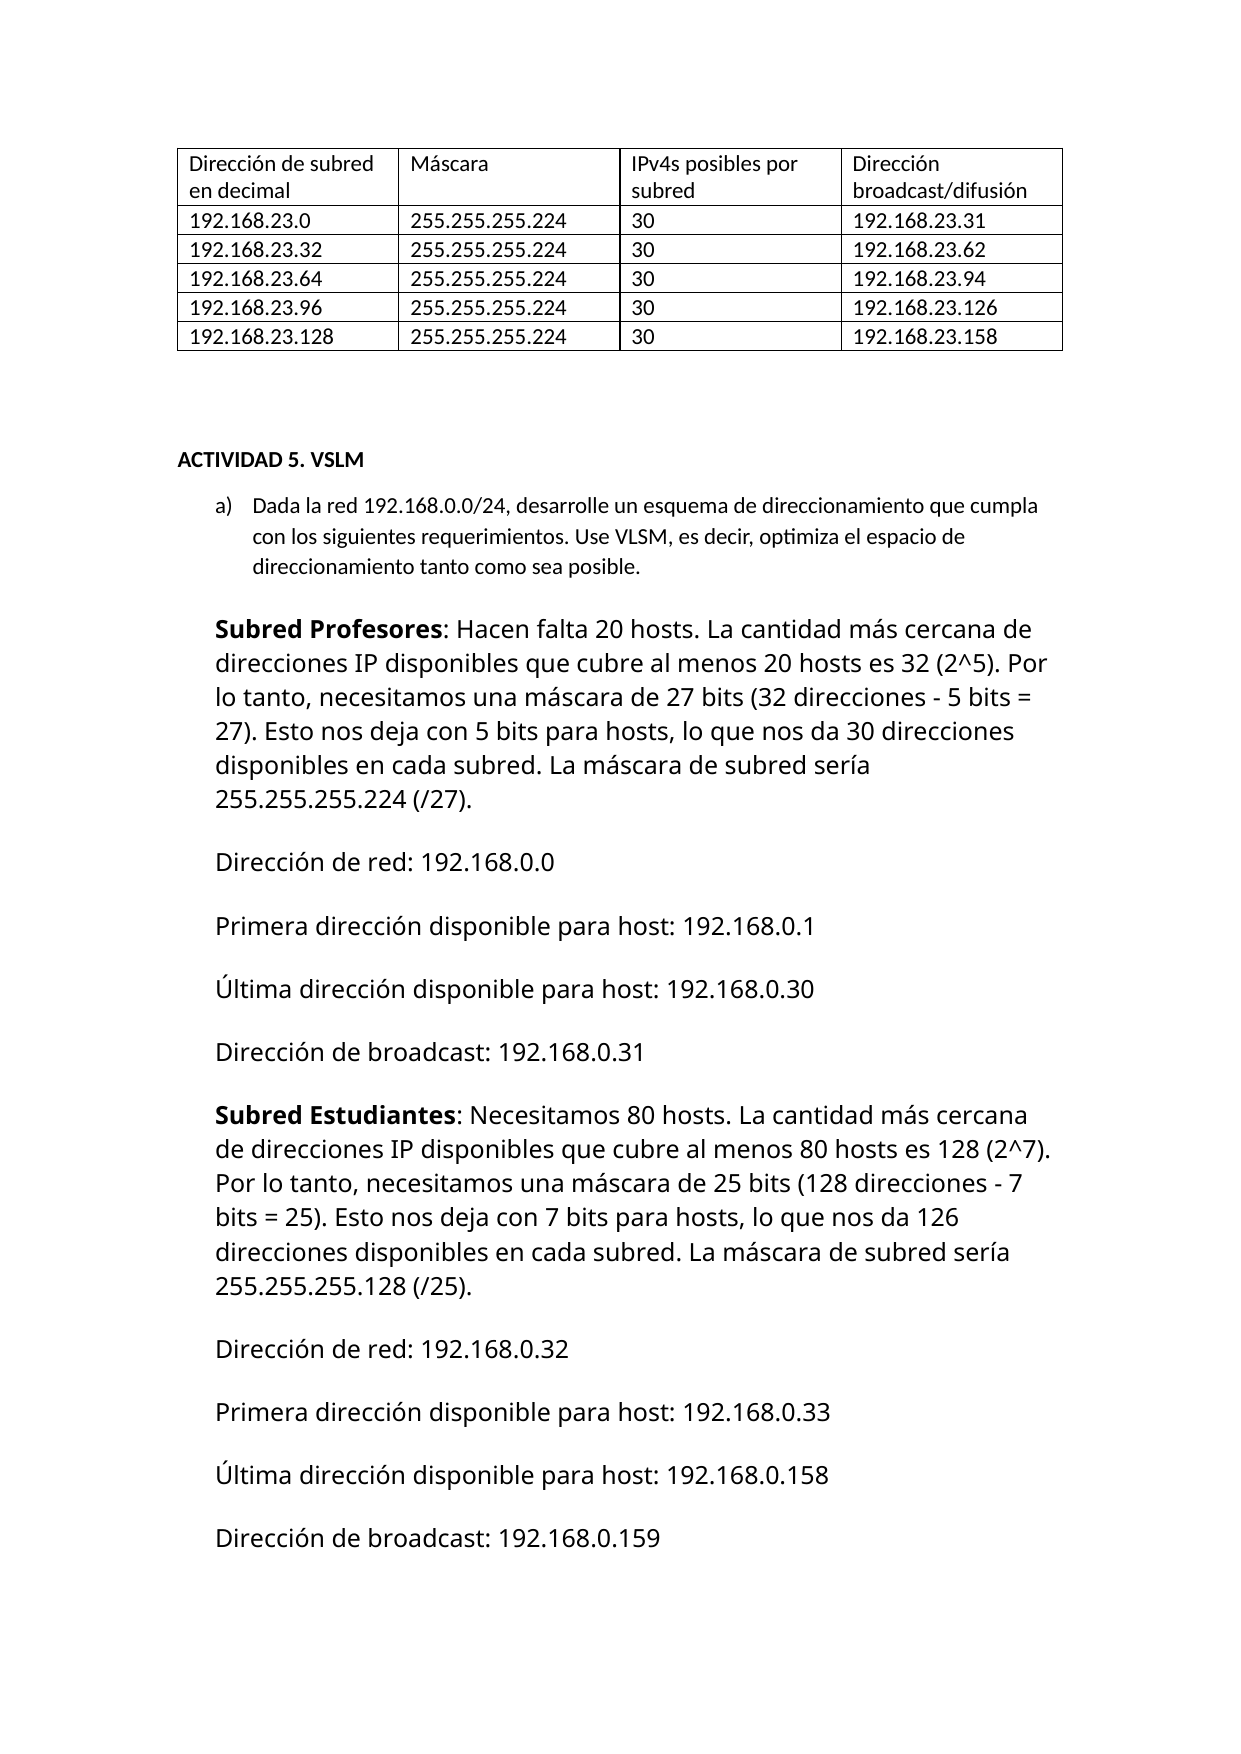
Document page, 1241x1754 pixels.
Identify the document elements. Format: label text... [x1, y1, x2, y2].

text Dirección de broadcast: 192.168.0.31 [177, 1035, 1063, 1069]
table_cell 192.168.23.0 [178, 206, 398, 234]
text Primera dirección disponible para host: 192.168.0.33 [177, 1395, 1063, 1429]
table_cell 192.168.23.32 [178, 235, 398, 263]
text Dirección de red: 192.168.0.32 [177, 1331, 1063, 1366]
table_cell 30 [621, 264, 841, 292]
text Dirección de broadcast: 192.168.0.159 [177, 1521, 1063, 1555]
table_cell 255.255.255.224 [399, 206, 619, 234]
table_cell 192.168.23.62 [842, 235, 1062, 263]
table_cell 192.168.23.94 [842, 264, 1062, 292]
text Subred Profesores: Hacen falta 20 hosts. La cantidad más cercana de direcciones IP disponibles que cubre al menos 20 hosts es 32 (2^5). Por lo tanto, necesitamos una máscara de 27 bits (32 direcciones - 5 bits = 27). Esto nos deja con 5 bits para hosts, lo que nos da 30 direcciones disponibles en cada subred. La máscara de subred sería 255.255.255.224 (/27). [215, 611, 1063, 816]
table_cell 30 [621, 293, 841, 321]
text ACTIVIDAD 5. VSLM [177, 445, 1063, 473]
table_header Dirección broadcast/difusión [842, 149, 1062, 205]
table_cell 192.168.23.126 [842, 293, 1062, 321]
table_cell 255.255.255.224 [399, 293, 619, 321]
table_cell 192.168.23.64 [178, 264, 398, 292]
text Primera dirección disponible para host: 192.168.0.1 [177, 908, 1063, 942]
table_cell 192.168.23.96 [178, 293, 398, 321]
text Última dirección disponible para host: 192.168.0.158 [177, 1458, 1063, 1492]
table_cell 255.255.255.224 [399, 322, 619, 350]
table_header Dirección de subred en decimal [178, 149, 398, 205]
table_cell 255.255.255.224 [399, 235, 619, 263]
text Última dirección disponible para host: 192.168.0.30 [177, 971, 1063, 1006]
list Dada la red 192.168.0.0/24, desarrolle un esquema de direccionamiento que cumpla con los siguientes requerimientos. Use VLSM, es decir, optimiza el espacio de direccionamiento tanto como sea posible. [215, 492, 1063, 580]
text Subred Estudiantes: Necesitamos 80 hosts. La cantidad más cercana de direcciones IP disponibles que cubre al menos 80 hosts es 128 (2^7). Por lo tanto, necesitamos una máscara de 25 bits (128 direcciones - 7 bits = 25). Esto nos deja con 7 bits para hosts, lo que nos da 126 direcciones disponibles en cada subred. La máscara de subred sería 255.255.255.128 (/25). [215, 1098, 1063, 1302]
table_cell 255.255.255.224 [399, 264, 619, 292]
table_cell 30 [621, 206, 841, 234]
table_header IPv4s posibles por subred [621, 149, 841, 205]
table_cell 192.168.23.31 [842, 206, 1062, 234]
table_header Máscara [399, 149, 619, 205]
table_cell 192.168.23.128 [178, 322, 398, 350]
table_cell 30 [621, 235, 841, 263]
text Dirección de red: 192.168.0.0 [177, 845, 1063, 879]
table_cell 30 [621, 322, 841, 350]
table_cell 192.168.23.158 [842, 322, 1062, 350]
